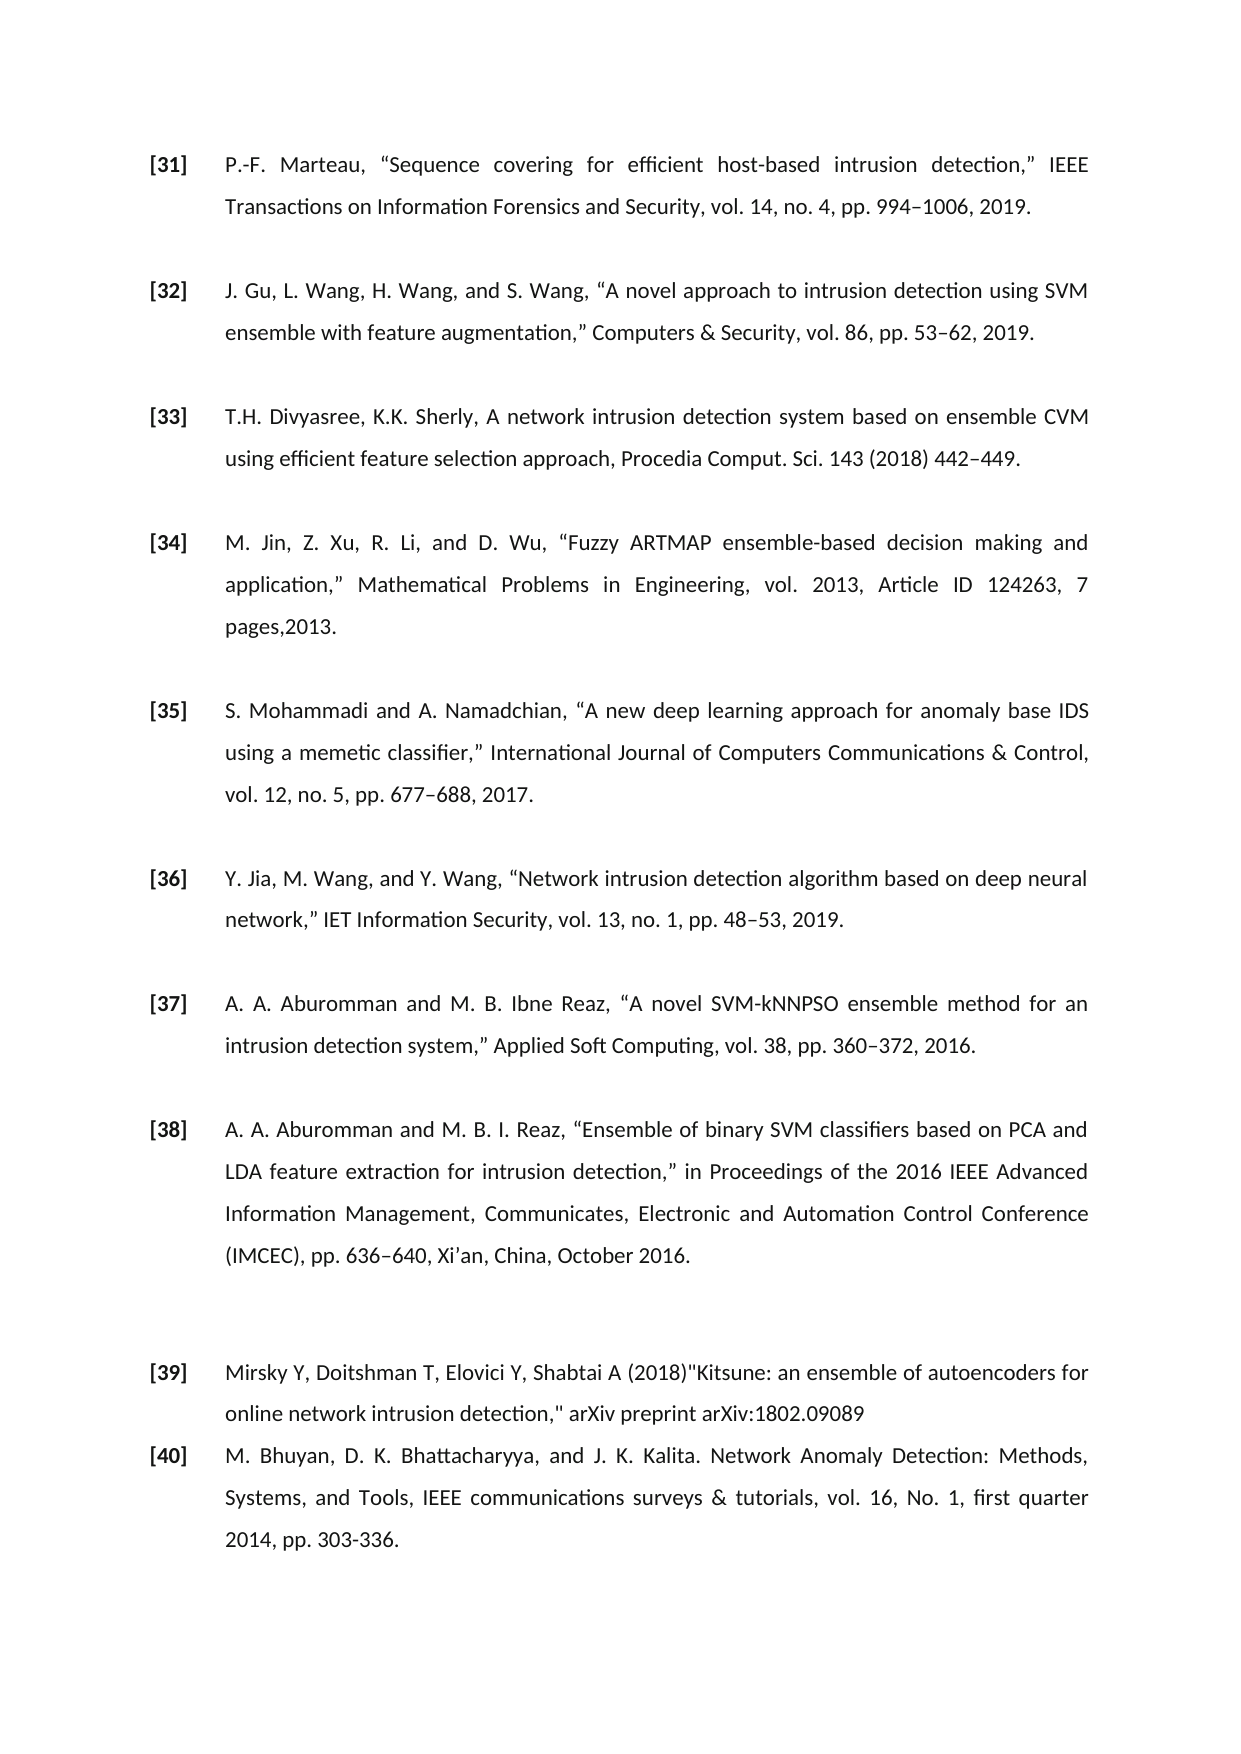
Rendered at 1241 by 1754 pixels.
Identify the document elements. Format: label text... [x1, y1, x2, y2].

list Mirsky Y, Doitshman T, Elovici Y, Shabtai A (2018)"Kitsune: an ensemble of autoencoders for online network intrusion detection," arXiv preprint arXiv:1802.09089 [187, 1358, 1090, 1428]
list T.H. Divyasree, K.K. Sherly, A network intrusion detection system based on ensemble CVM using efficient feature selection approach, Procedia Comput. Sci. 143 (2018) 442–449. [187, 402, 1090, 472]
list A. A. Aburomman and M. B. Ibne Reaz, “A novel SVM-kNNPSO ensemble method for an intrusion detection system,” Applied Soft Computing, vol. 38, pp. 360–372, 2016. [187, 989, 1090, 1059]
list M. Jin, Z. Xu, R. Li, and D. Wu, “Fuzzy ARTMAP ensemble-based decision making and application,” Mathematical Problems in Engineering, vol. 2013, Article ID 124263, 7 pages,2013. [187, 528, 1090, 640]
list M. Bhuyan, D. K. Bhattacharyya, and J. K. Kalita. Network Anomaly Detection: Methods, Systems, and Tools, IEEE communications surveys & tutorials, vol. 16, No. 1, first quarter 2014, pp. 303-336. [187, 1442, 1090, 1553]
list P.-F. Marteau, “Sequence covering for efficient host-based intrusion detection,” IEEE Transactions on Information Forensics and Security, vol. 14, no. 4, pp. 994–1006, 2019. [187, 150, 1090, 220]
list S. Mohammadi and A. Namadchian, “A new deep learning approach for anomaly base IDS using a memetic classifier,” International Journal of Computers Communications & Control, vol. 12, no. 5, pp. 677–688, 2017. [187, 696, 1090, 808]
list A. A. Aburomman and M. B. I. Reaz, “Ensemble of binary SVM classifiers based on PCA and LDA feature extraction for intrusion detection,” in Proceedings of the 2016 IEEE Advanced Information Management, Communicates, Electronic and Automation Control Conference (IMCEC), pp. 636–640, Xi’an, China, October 2016. [187, 1116, 1090, 1269]
list Y. Jia, M. Wang, and Y. Wang, “Network intrusion detection algorithm based on deep neural network,” IET Information Security, vol. 13, no. 1, pp. 48–53, 2019. [187, 864, 1090, 934]
list J. Gu, L. Wang, H. Wang, and S. Wang, “A novel approach to intrusion detection using SVM ensemble with feature augmentation,” Computers & Security, vol. 86, pp. 53–62, 2019. [187, 276, 1090, 346]
